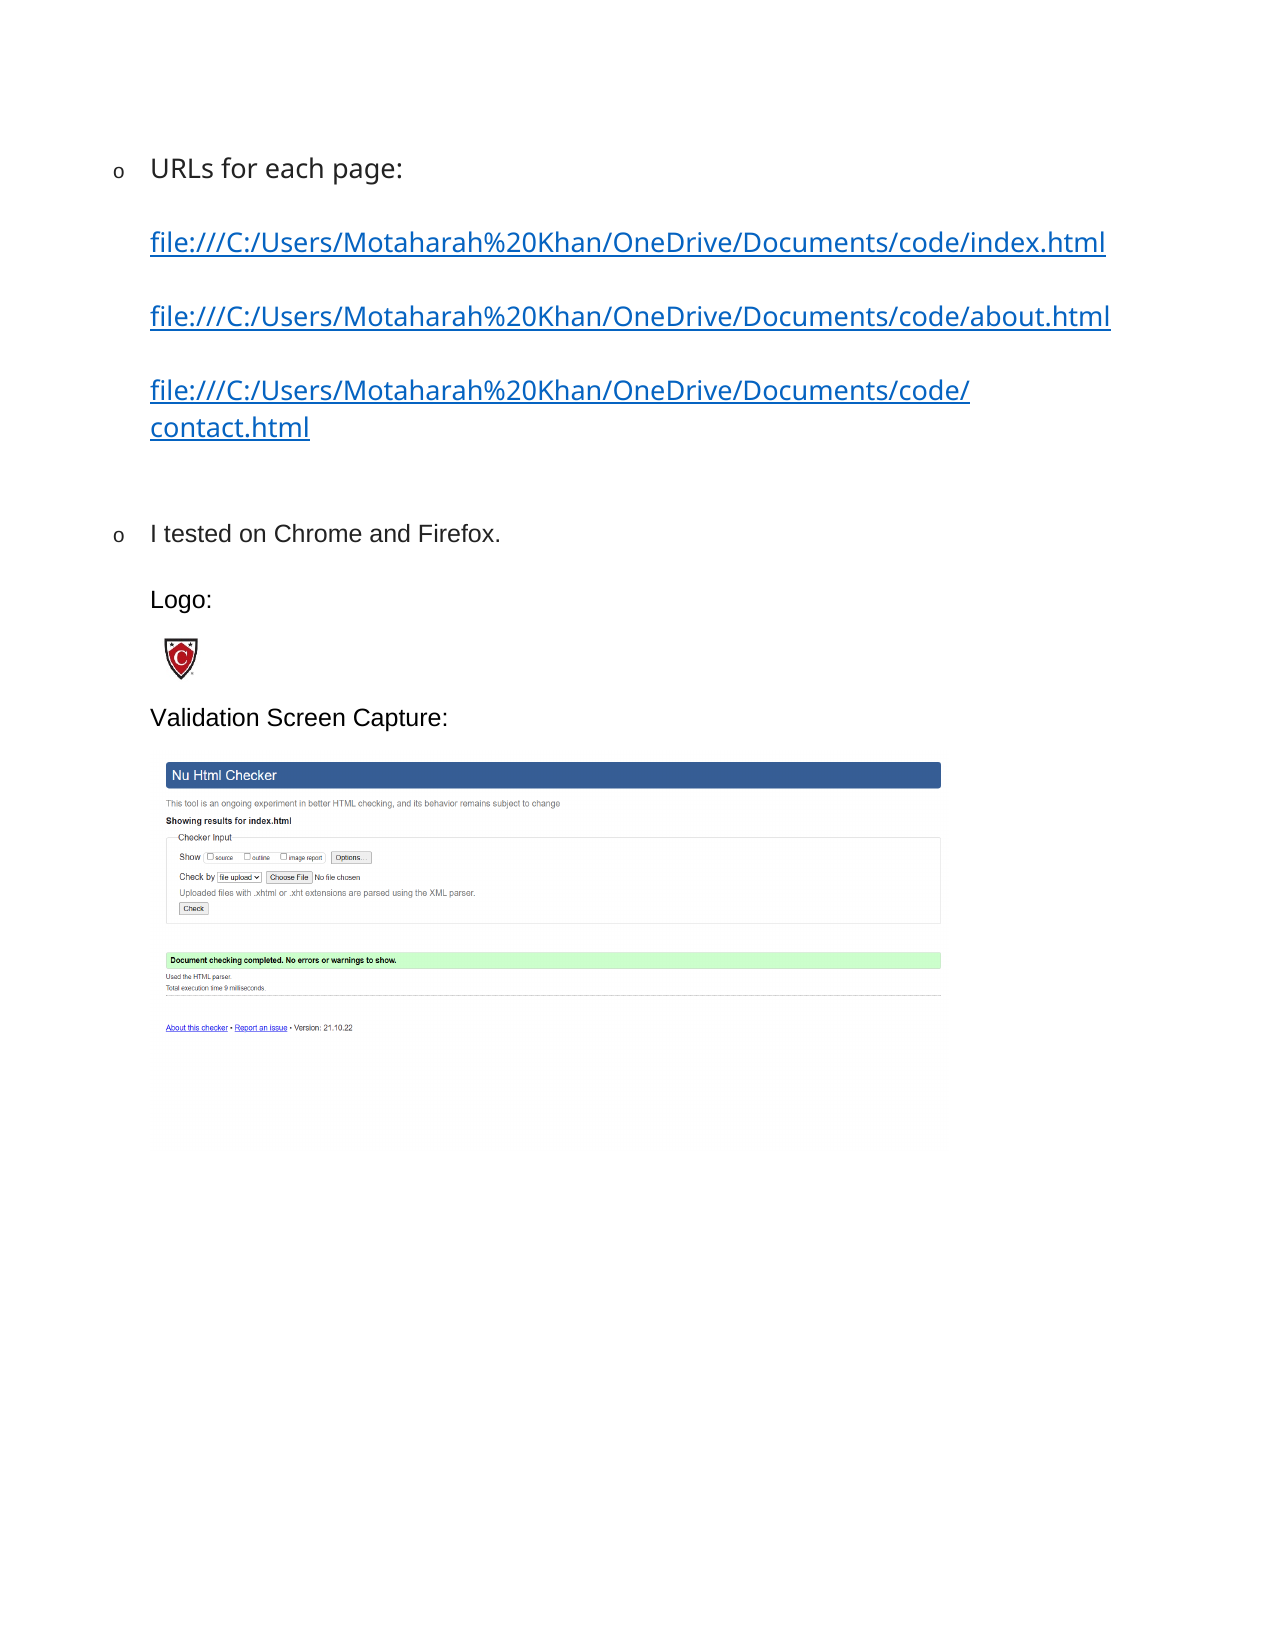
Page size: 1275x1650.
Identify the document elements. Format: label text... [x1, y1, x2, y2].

list I tested on Chrome and Firefox. [112, 519, 1125, 548]
list URLs for each page: [112, 150, 1125, 187]
text Validation Screen Capture: [150, 703, 1125, 731]
picture [155, 633, 207, 684]
text file:///C:/Users/Motaharah%20Khan/OneDrive/Documents/code/about.html [150, 297, 1125, 334]
text file:///C:/Users/Motaharah%20Khan/OneDrive/Documents/code/index.html [150, 224, 1125, 261]
text file:///C:/Users/Motaharah%20Khan/OneDrive/Documents/code/contact.html [150, 371, 1125, 445]
picture [150, 750, 950, 1151]
text Logo: [150, 585, 1125, 614]
